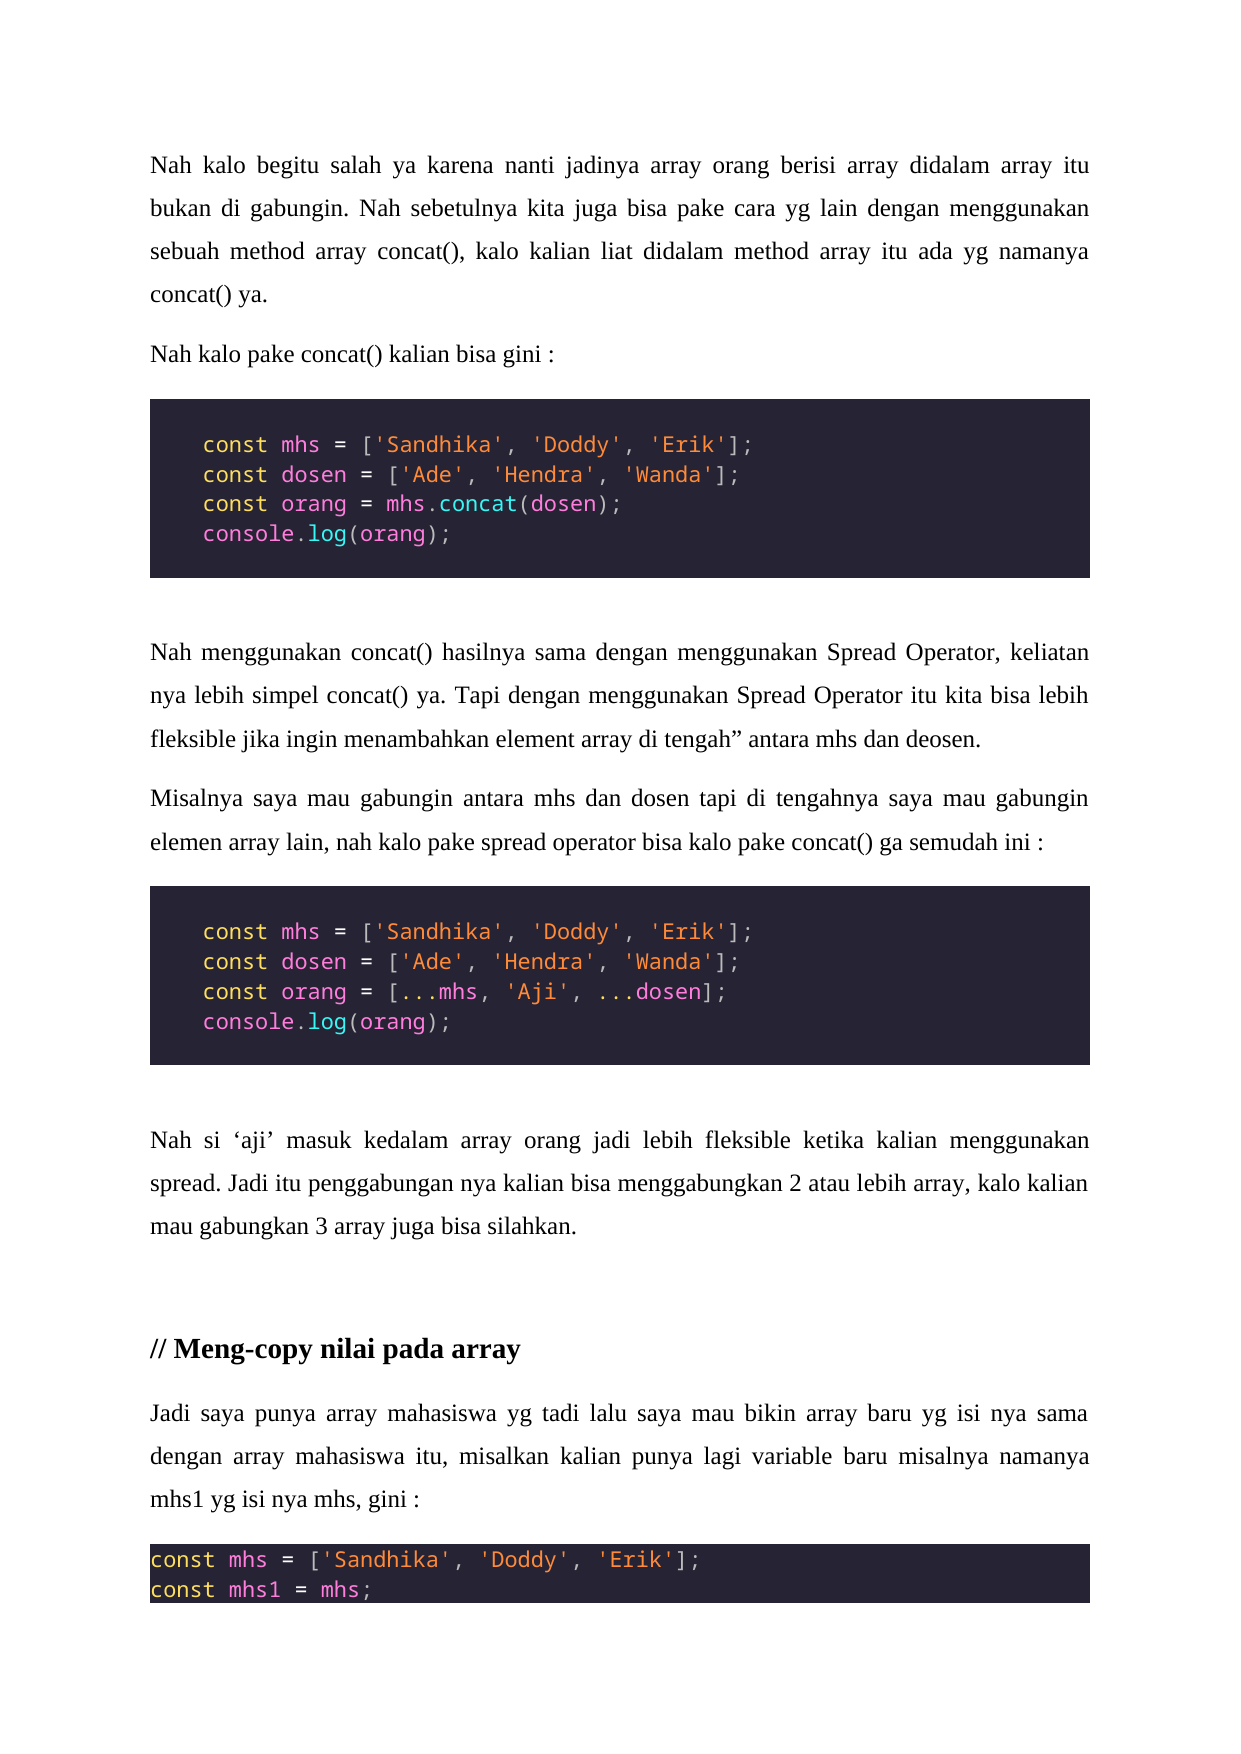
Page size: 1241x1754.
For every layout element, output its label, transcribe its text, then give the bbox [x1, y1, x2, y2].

text const mhs = ['Sandhika', 'Doddy', 'Erik']; [150, 429, 1090, 458]
text const orang = [...mhs, 'Aji', ...dosen]; [150, 976, 1090, 1006]
text const dosen = ['Ade', 'Hendra', 'Wanda']; [150, 946, 1090, 976]
text const orang = mhs.concat(dosen); [150, 488, 1090, 518]
text console.log(orang); [150, 1006, 1090, 1035]
text const dosen = ['Ade', 'Hendra', 'Wanda']; [150, 458, 1090, 488]
text Misalnya saya mau gabungin antara mhs dan dosen tapi di tengahnya saya mau gabungin elemen array lain, nah kalo pake spread operator bisa kalo pake concat() ga semudah ini : [150, 783, 1090, 855]
text console.log(orang); [150, 518, 1090, 548]
text Nah si ‘aji’ masuk kedalam array orang jadi lebih fleksible ketika kalian menggunakan spread. Jadi itu penggabungan nya kalian bisa menggabungkan 2 atau lebih array, kalo kalian mau gabungkan 3 array juga bisa silahkan. [150, 1125, 1090, 1240]
text // Meng-copy nilai pada array [150, 1331, 1090, 1364]
text Jadi saya punya array mahasiswa yg tadi lalu saya mau bikin array baru yg isi nya sama dengan array mahasiswa itu, misalkan kalian punya lagi variable baru misalnya namanya mhs1 yg isi nya mhs, gini : [150, 1398, 1090, 1513]
text Nah menggunakan concat() hasilnya sama dengan menggunakan Spread Operator, keliatan nya lebih simpel concat() ya. Tapi dengan menggunakan Spread Operator itu kita bisa lebih fleksible jika ingin menambahkan element array di tengah” antara mhs dan deosen. [150, 637, 1090, 752]
text const mhs = ['Sandhika', 'Doddy', 'Erik']; [150, 1544, 1090, 1574]
text const mhs1 = mhs; [150, 1574, 1090, 1603]
text Nah kalo begitu salah ya karena nanti jadinya array orang berisi array didalam array itu bukan di gabungin. Nah sebetulnya kita juga bisa pake cara yg lain dengan menggunakan sebuah method array concat(), kalo kalian liat didalam method array itu ada yg namanya concat() ya. [150, 150, 1090, 308]
text Nah kalo pake concat() kalian bisa gini : [150, 339, 1090, 368]
text const mhs = ['Sandhika', 'Doddy', 'Erik']; [150, 916, 1090, 946]
